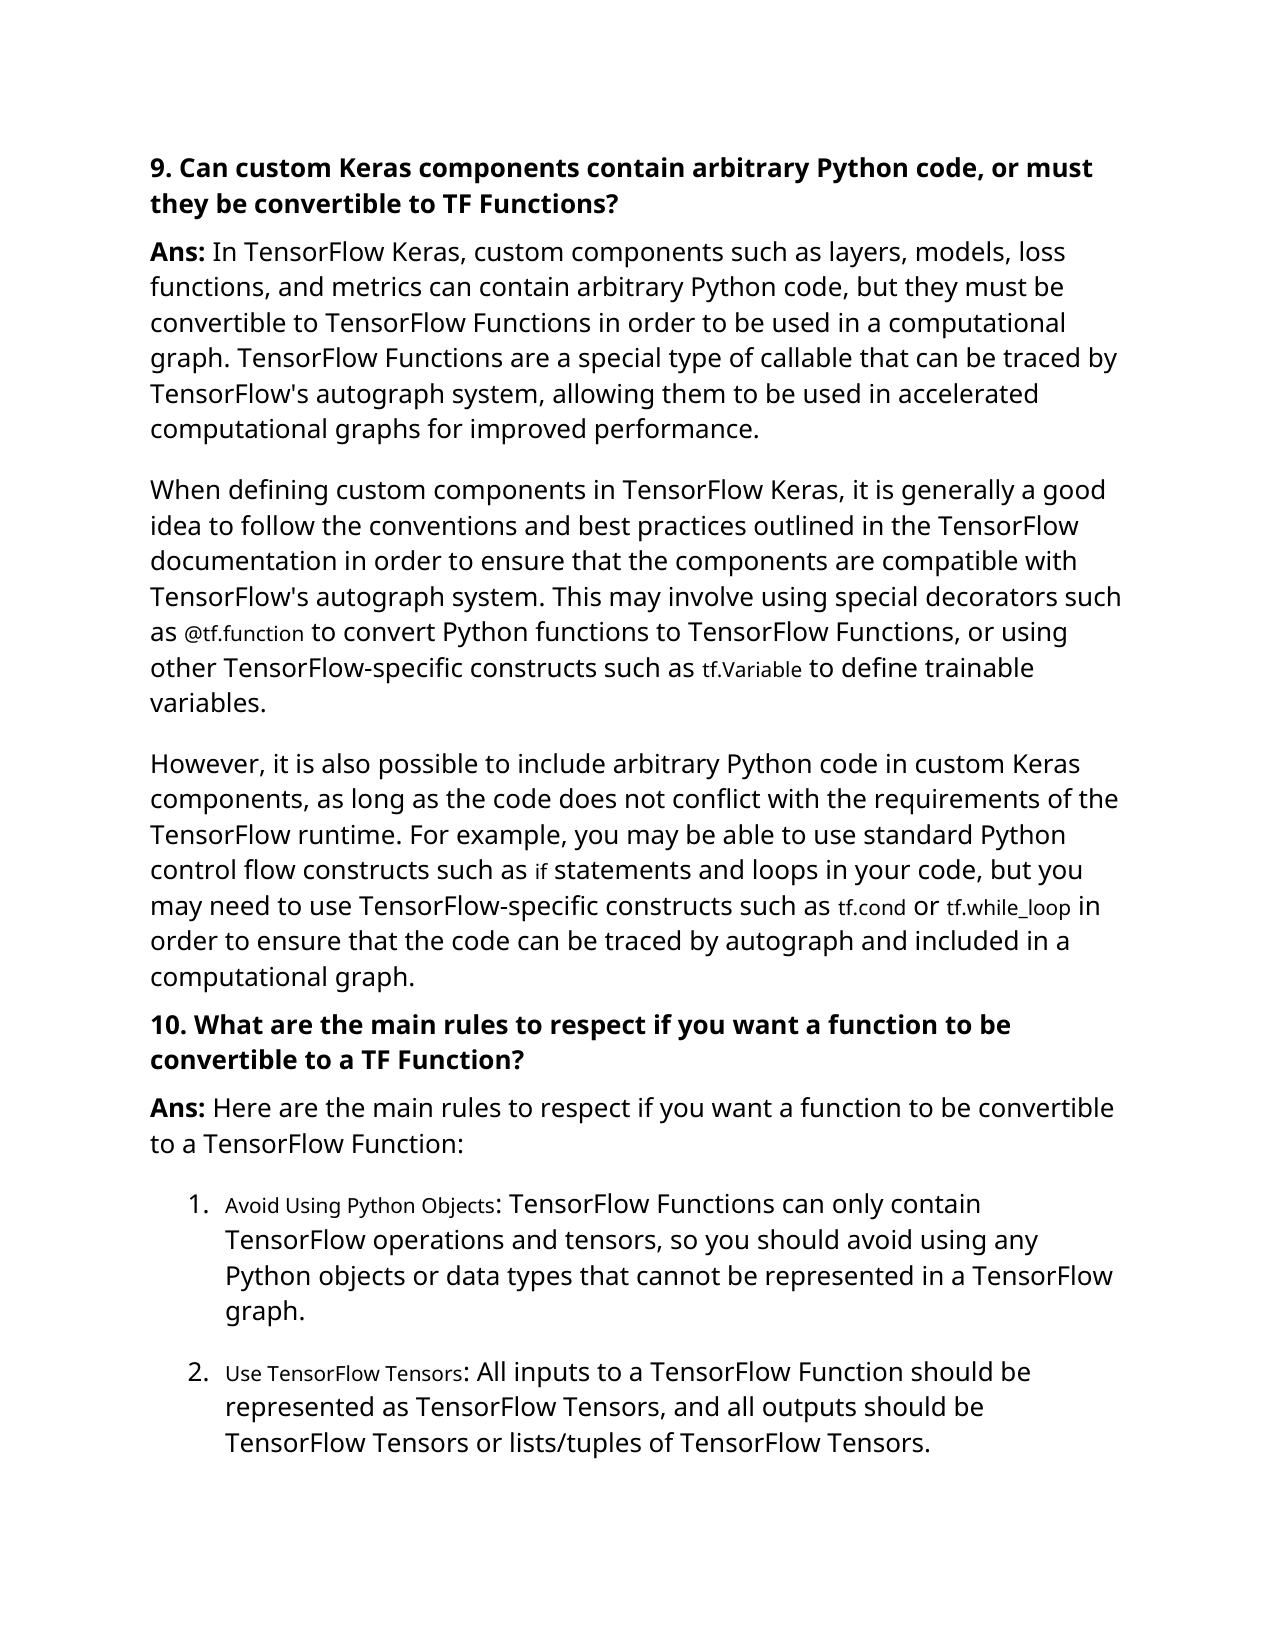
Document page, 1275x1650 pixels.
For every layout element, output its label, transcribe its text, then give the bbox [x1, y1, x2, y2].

list Use TensorFlow Tensors: All inputs to a TensorFlow Function should be represented as TensorFlow Tensors, and all outputs should be TensorFlow Tensors or lists/tuples of TensorFlow Tensors. [187, 1353, 1125, 1460]
text However, it is also possible to include arbitrary Python code in custom Keras components, as long as the code does not conflict with the requirements of the TensorFlow runtime. For example, you may be able to use standard Python control flow constructs such as if statements and loops in your code, but you may need to use TensorFlow-specific constructs such as tf.cond or tf.while_loop in order to ensure that the code can be traced by autograph and included in a computational graph. [150, 745, 1125, 994]
text When defining custom components in TensorFlow Keras, it is generally a good idea to follow the conventions and best practices outlined in the TensorFlow documentation in order to ensure that the components are compatible with TensorFlow's autograph system. This may involve using special decorators such as @tf.function to convert Python functions to TensorFlow Functions, or using other TensorFlow-specific constructs such as tf.Variable to define trainable variables. [150, 472, 1125, 720]
list Avoid Using Python Objects: TensorFlow Functions can only contain TensorFlow operations and tensors, so you should avoid using any Python objects or data types that cannot be represented in a TensorFlow graph. [187, 1186, 1125, 1328]
text Ans: In TensorFlow Keras, custom components such as layers, models, loss functions, and metrics can contain arbitrary Python code, but they must be convertible to TensorFlow Functions in order to be used in a computational graph. TensorFlow Functions are a special type of callable that can be traced by TensorFlow's autograph system, allowing them to be used in accelerated computational graphs for improved performance. [150, 233, 1125, 447]
text 10. What are the main rules to respect if you want a function to be convertible to a TF Function? [150, 1006, 1125, 1077]
text 9. Can custom Keras components contain arbitrary Python code, or must they be convertible to TF Functions? [150, 150, 1125, 221]
text Ans: Here are the main rules to respect if you want a function to be convertible to a TensorFlow Function: [150, 1090, 1125, 1161]
